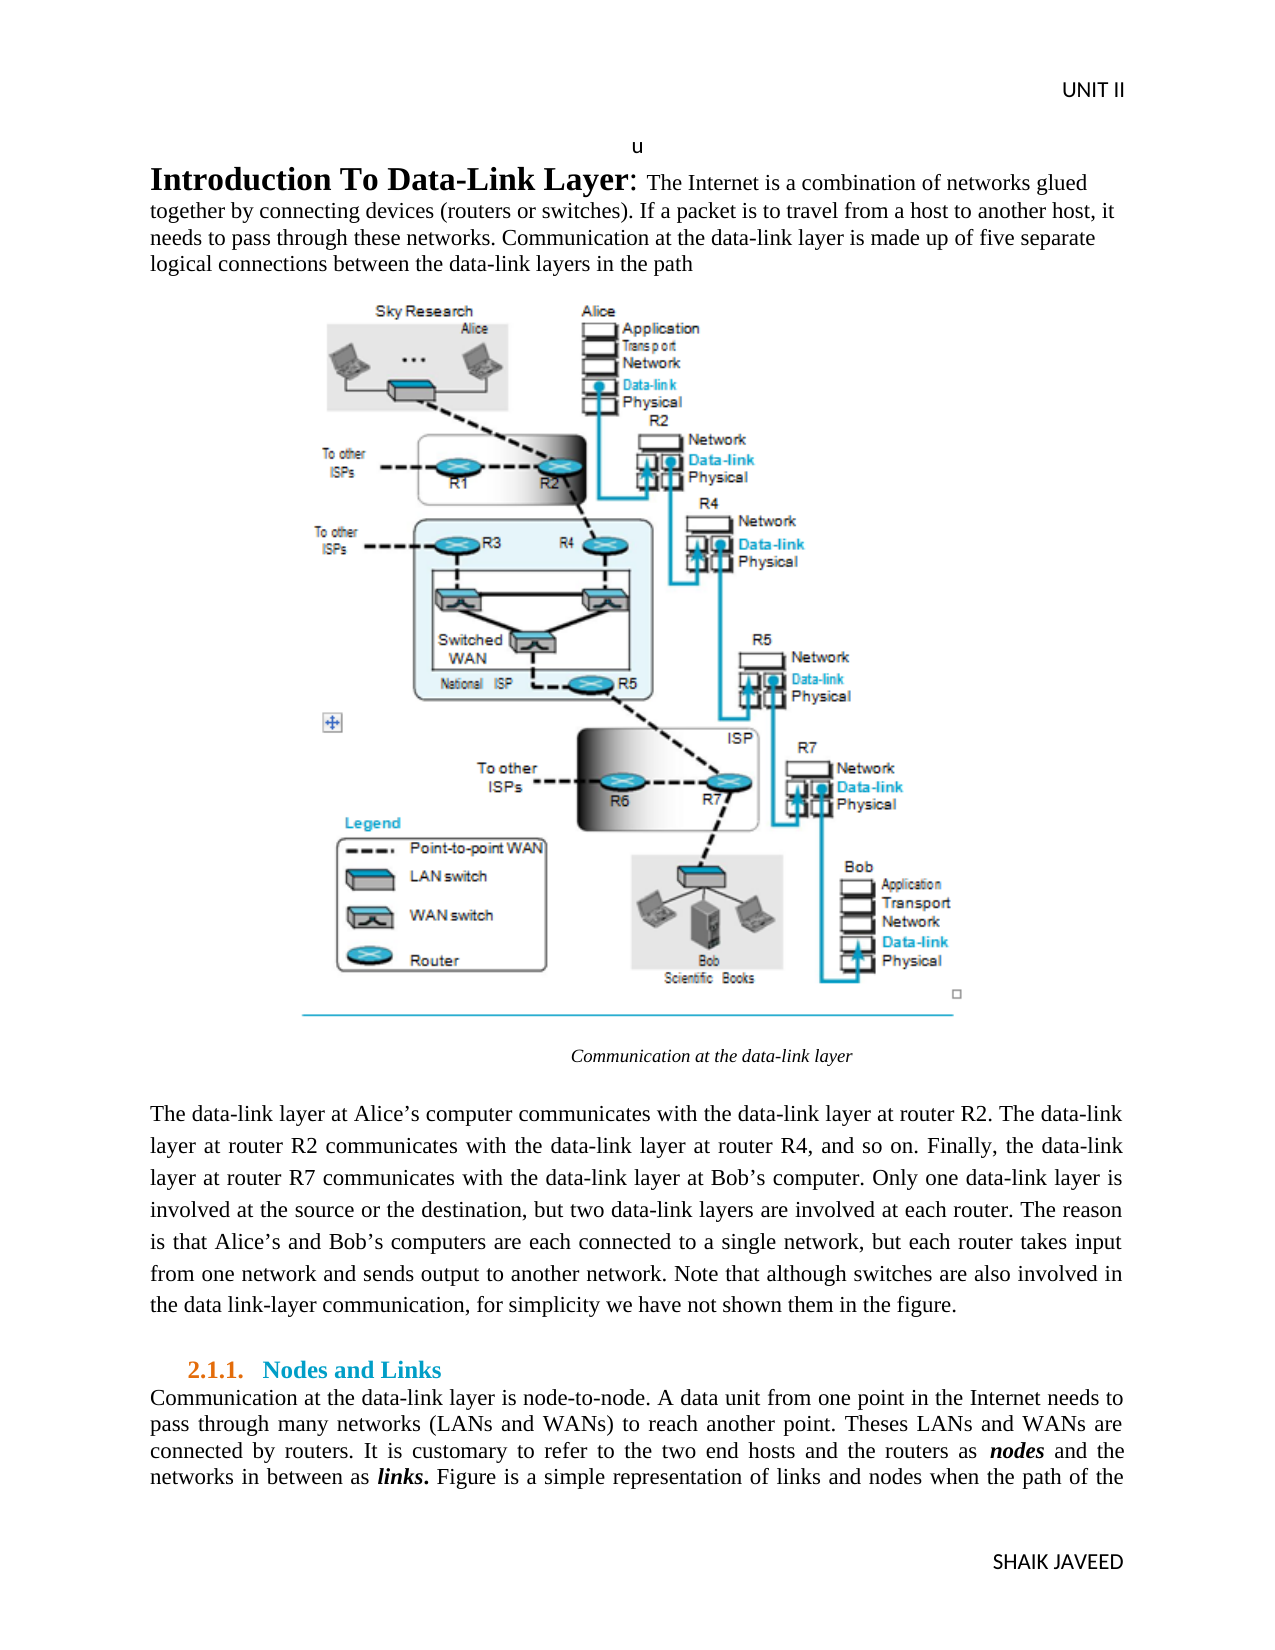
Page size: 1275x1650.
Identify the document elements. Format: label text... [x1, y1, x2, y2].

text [150, 1384, 1125, 1489]
text Introduction To Data-Link Layer: The Internet is a combination of networks glued together by connecting devices (routers or switches). If a packet is to travel from a host to another host, it needs to pass through these networks. Communication at the data-link layer is made up of five separate logical connections between the data-link layers in the path [150, 159, 1125, 276]
list Nodes and Links [187, 1355, 1125, 1384]
picture [296, 276, 979, 1021]
text Communication at the data-link layer [300, 1045, 1125, 1066]
text The data-link layer at Alice’s computer communicates with the data-link layer at router R2. The data-link layer at router R2 communicates with the data-link layer at router R4, and so on. Finally, the data-link layer at router R7 communicates with the data-link layer at Bob’s computer. Only one data-link layer is involved at the source or the destination, but two data-link layers are involved at each router. The reason is that Alice’s and Bob’s computers are each connected to a single network, but each router takes input from one network and sends output to another network. Note that although switches are also involved in the data link-layer communication, for simplicity we have not shown them in the figure. [150, 1100, 1125, 1318]
